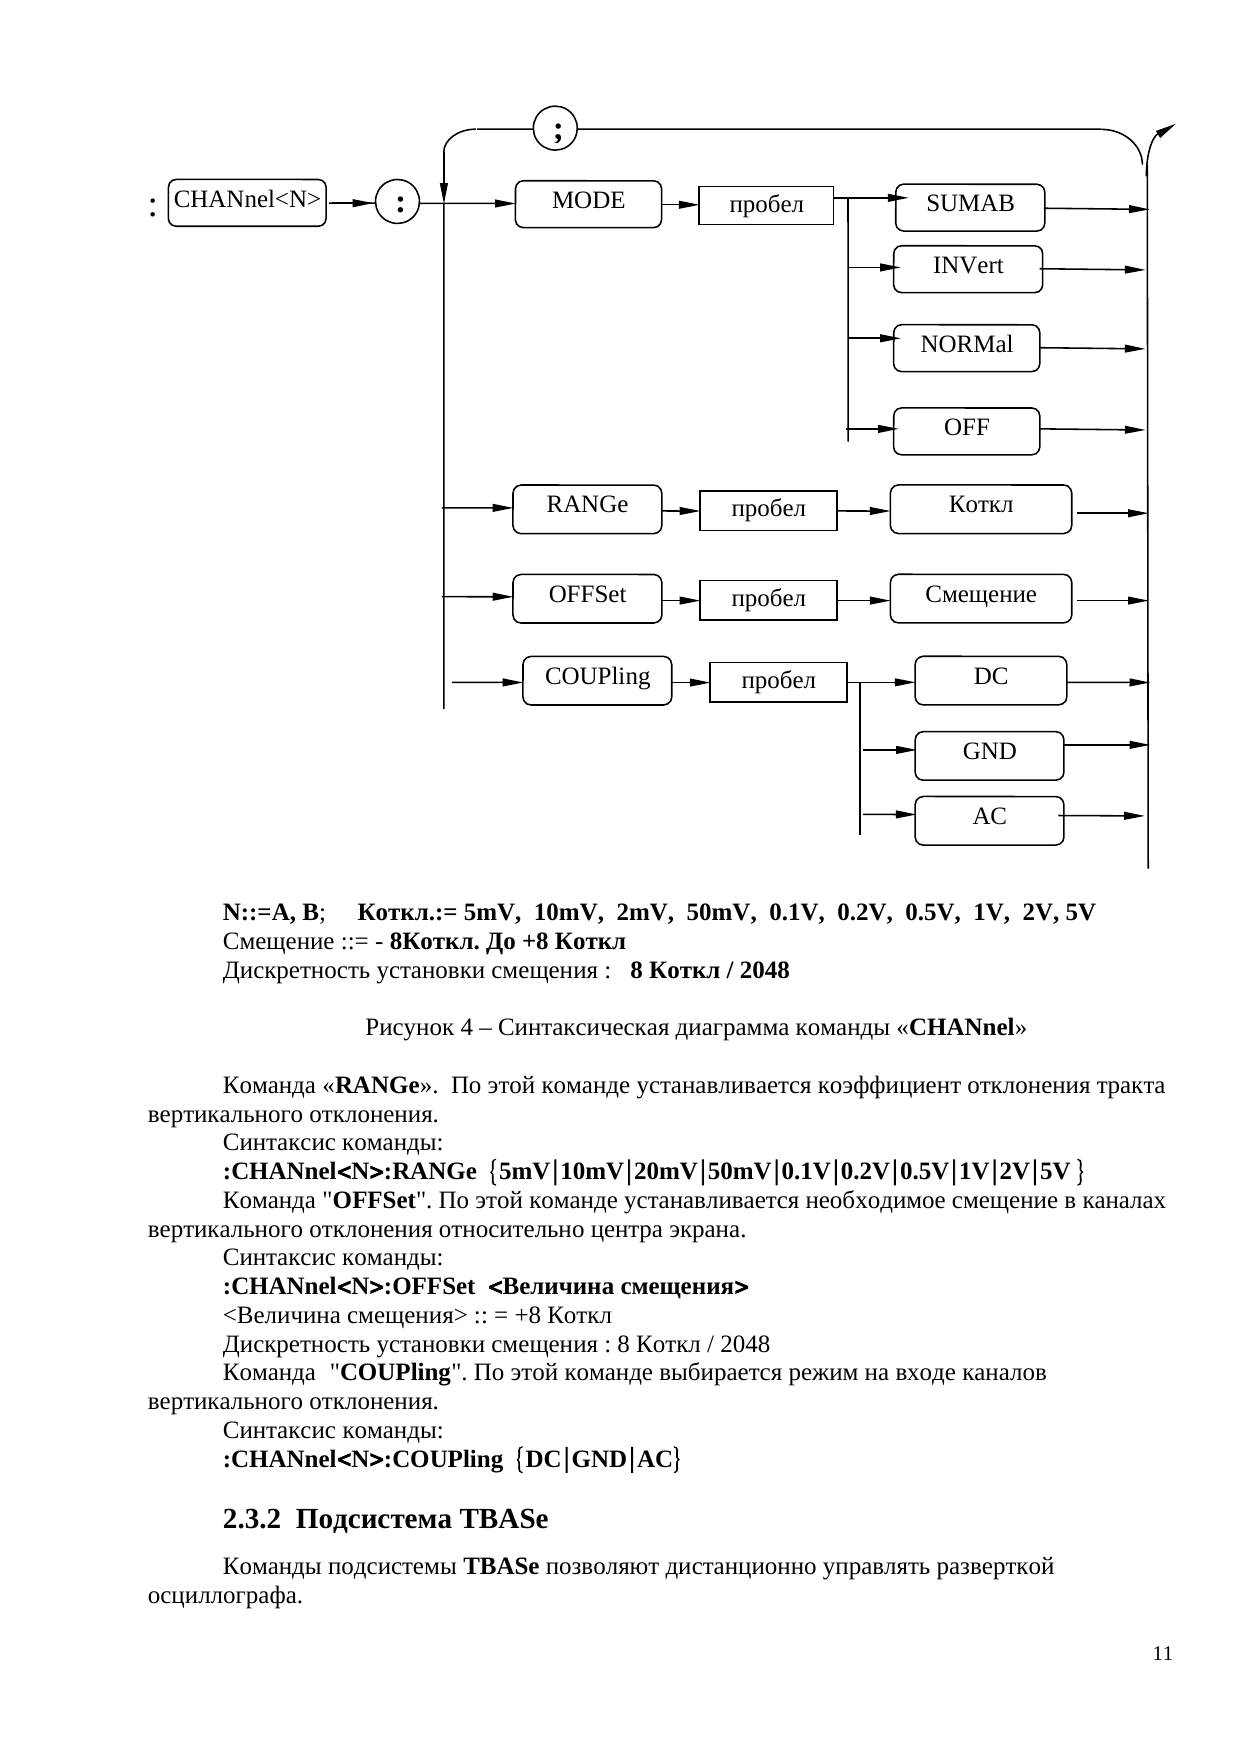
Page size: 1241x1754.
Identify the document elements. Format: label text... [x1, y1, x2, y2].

text :CHANnelN:RANGe 5mV10mV20mV50mV0.1V0.2V0.5V1V2V5V [148, 1156, 1169, 1185]
text N::=A, B; Коткл.:= 5mV, 10mV, 2mV, 50mV, 0.1V, 0.2V, 0.5V, 1V, 2V, 5V [148, 897, 1169, 926]
text Команды подсистемы TBASe позволяют дистанционно управлять разверткой осциллографа. [148, 1551, 1169, 1609]
text <Величина смещения> :: = +8 Коткл [148, 1300, 1169, 1329]
text Рисунок 4 – Синтаксическая диаграмма команды «CHANnel» [148, 1012, 1169, 1041]
text Команда "ОFFSet". По этой команде устанавливается необходимое смещение в каналах вертикального отклонения относительно центра экрана. [148, 1185, 1169, 1242]
text Команда «RANGe». По этой команде устанавливается коэффициент отклонения тракта вертикального отклонения. [148, 1070, 1169, 1127]
text Команда "COUPling". По этой команде выбирается режим на входе каналов вертикального отклонения. [148, 1357, 1169, 1415]
subtitle 2.3.2 Подсистема TBASe [148, 1501, 1169, 1535]
text :CHANnelN:COUPling DCGNDAC [148, 1444, 1169, 1472]
text Синтаксис команды: [148, 1415, 1169, 1444]
text Смещение ::= - 8Коткл. До +8 Коткл [148, 926, 1169, 955]
text :CHANnelN:OFFSet Величина смещения [148, 1271, 1169, 1300]
text Дискретность установки смещения : 8 Коткл / 2048 [148, 955, 1169, 984]
text Синтаксис команды: [148, 1127, 1169, 1156]
text Синтаксис команды: [148, 1242, 1169, 1271]
text Дискретность установки смещения : 8 Коткл / 2048 [148, 1329, 1169, 1357]
